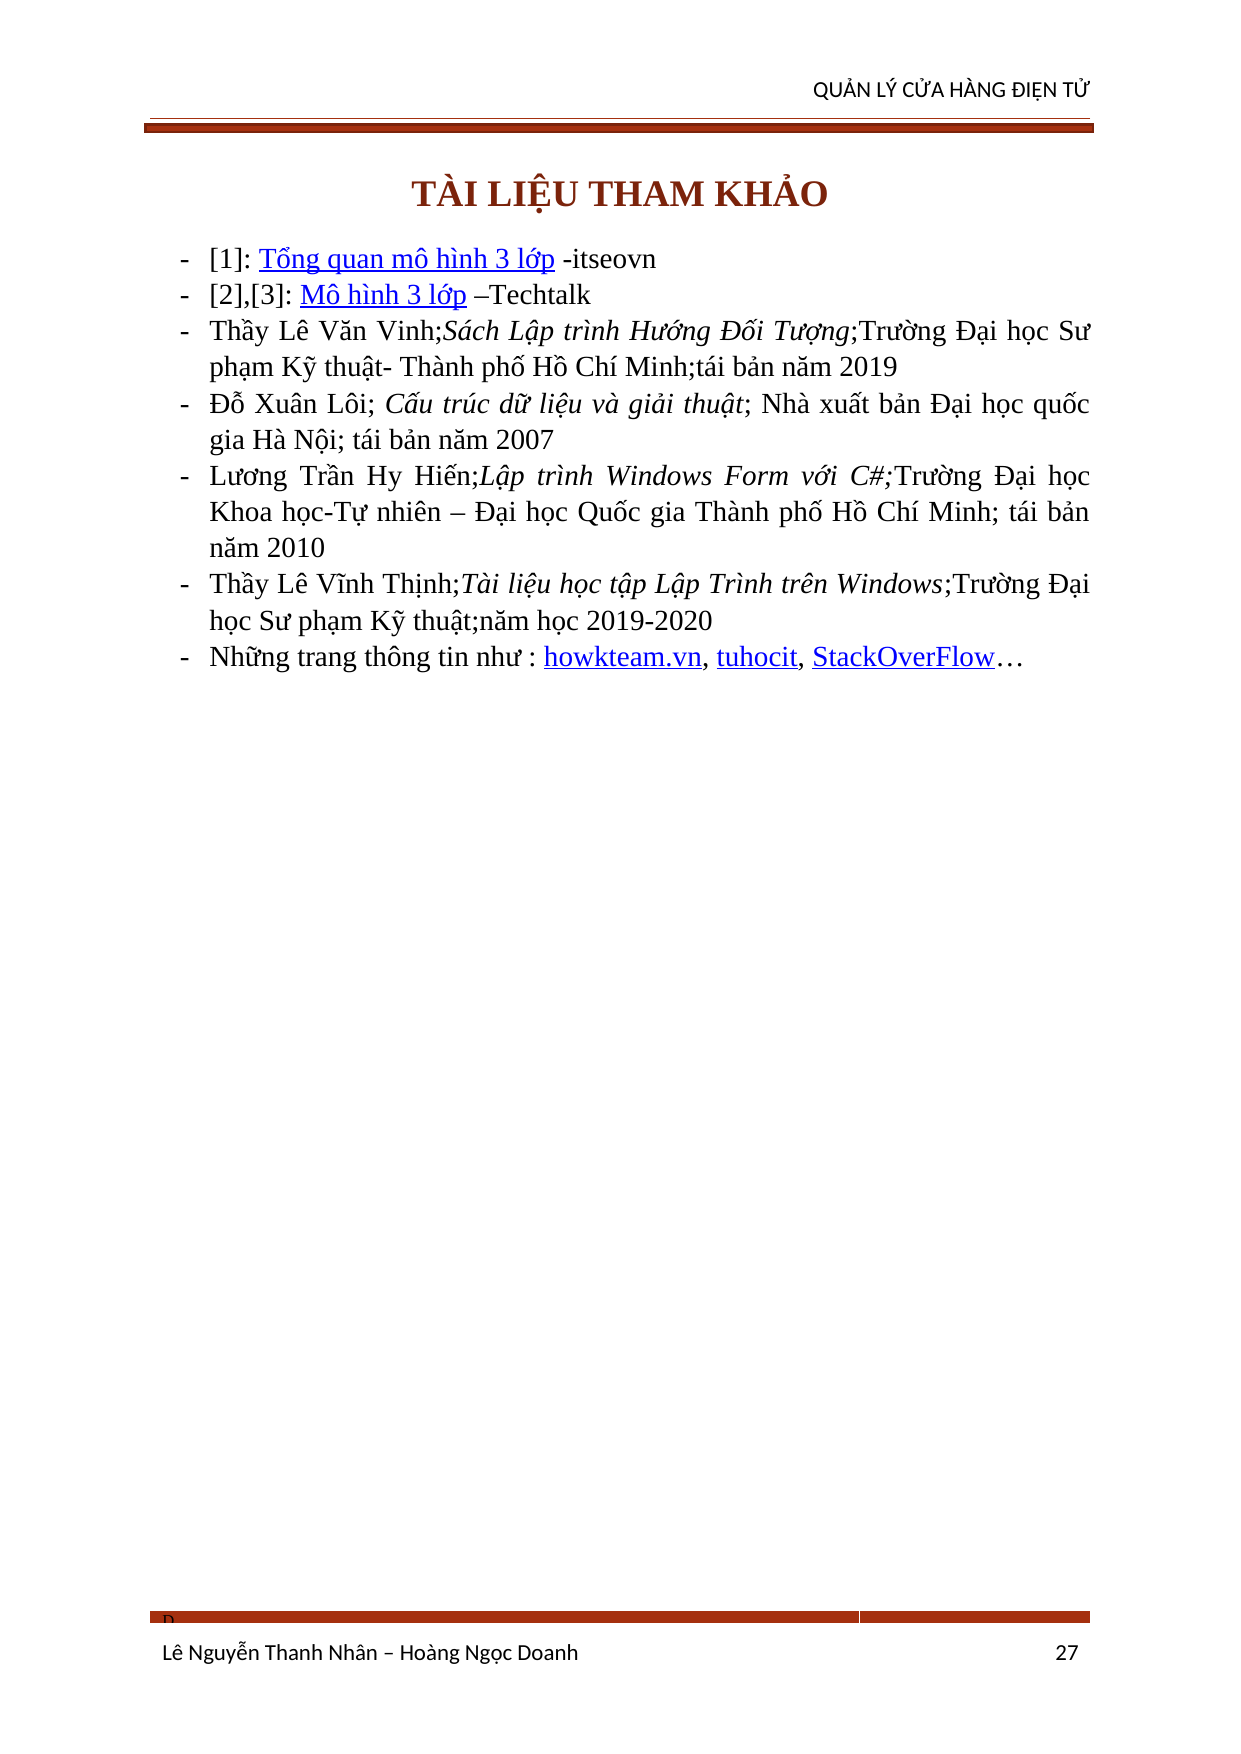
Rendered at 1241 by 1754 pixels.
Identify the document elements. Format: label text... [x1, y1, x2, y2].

list Lương Trần Hy Hiến;Lập trình Windows Form với C#;Trường Đại học Khoa học-Tự nhiên – Đại học Quốc gia Thành phố Hồ Chí Minh; tái bản năm 2010 [179, 458, 1090, 564]
list Những trang thông tin như : howkteam.vn, tuhocit, StackOverFlow… [179, 639, 1090, 672]
list Thầy Lê Văn Vinh;Sách Lập trình Hướng Đối Tượng;Trường Đại học Sư phạm Kỹ thuật- Thành phố Hồ Chí Minh;tái bản năm 2019 [179, 313, 1090, 383]
list Thầy Lê Vĩnh Thịnh;Tài liệu học tập Lập Trình trên Windows;Trường Đại học Sư phạm Kỹ thuật;năm học 2019-2020 [179, 566, 1090, 636]
list Đỗ Xuân Lôi; Cấu trúc dữ liệu và giải thuật; Nhà xuất bản Đại học quốc gia Hà Nội; tái bản năm 2007 [179, 386, 1090, 455]
list [2],[3]: Mô hình 3 lớp –Techtalk [179, 277, 1090, 311]
subtitle TÀI LIỆU THAM KHẢO [150, 172, 1090, 215]
list [1]: Tổng quan mô hình 3 lớp -itseovn [179, 241, 1090, 275]
